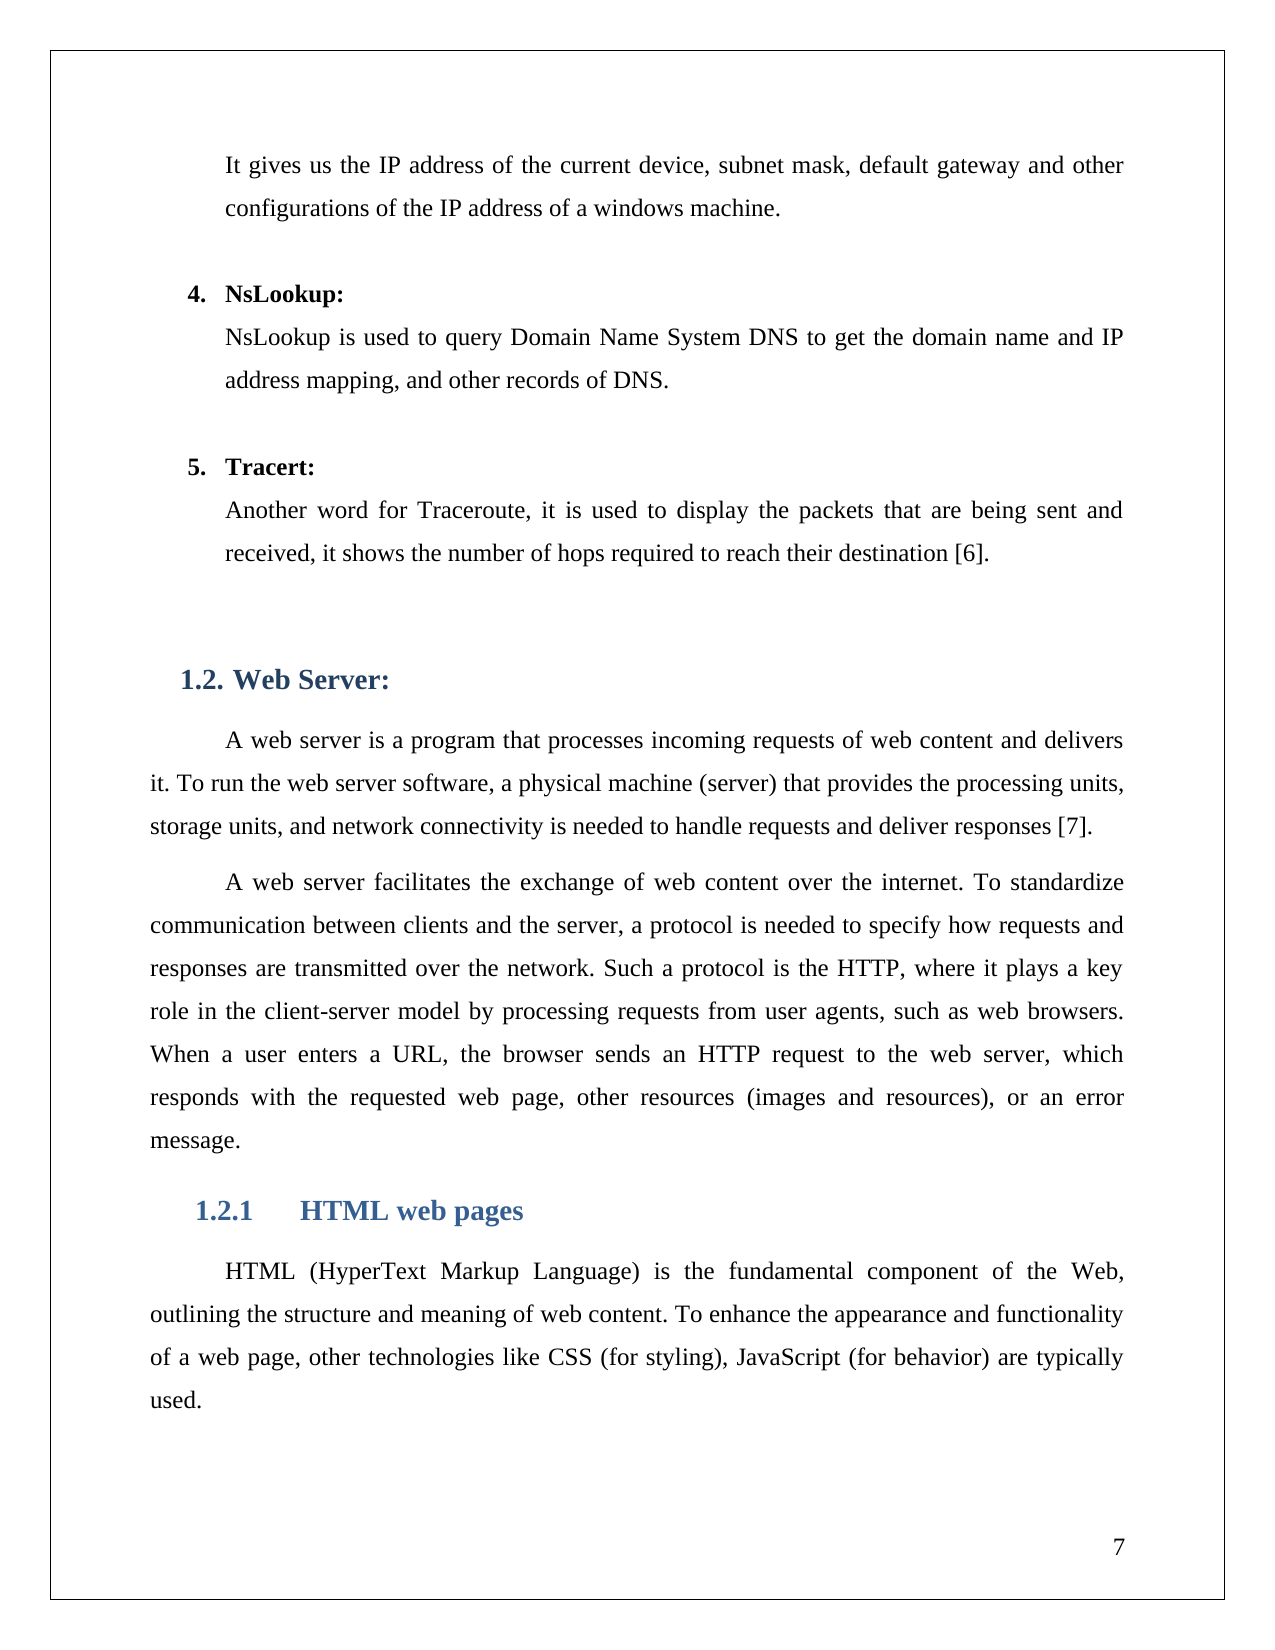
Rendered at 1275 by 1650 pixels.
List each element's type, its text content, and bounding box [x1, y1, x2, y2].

list NsLookup: [187, 279, 1125, 308]
text A web server facilitates the exchange of web content over the internet. To standardize communication between clients and the server, a protocol is needed to specify how requests and responses are transmitted over the network. Such a protocol is the HTTP, where it plays a key role in the client-server model by processing requests from user agents, such as web browsers. When a user enters a URL, the browser sends an HTTP request to the web server, which responds with the requested web page, other resources (images and resources), or an error message. [150, 867, 1125, 1154]
text A web server is a program that processes incoming requests of web content and delivers it. To run the web server software, a physical machine (server) that provides the processing units, storage units, and network connectivity is needed to handle requests and deliver responses [7]. [150, 725, 1125, 840]
list Tracert: [187, 452, 1125, 481]
text It gives us the IP address of the current device, subnet mask, default gateway and other configurations of the IP address of a windows machine. [225, 150, 1125, 222]
subtitle HTML web pages [180, 1193, 1125, 1227]
subtitle Web Server: [180, 662, 1125, 695]
text Another word for Traceroute, it is used to display the packets that are being sent and received, it shows the number of hops required to reach their destination [6]. [225, 495, 1125, 567]
text NsLookup is used to query Domain Name System DNS to get the domain name and IP address mapping, and other records of DNS. [225, 322, 1125, 394]
text HTML (HyperText Markup Language) is the fundamental component of the Web, outlining the structure and meaning of web content. To enhance the appearance and functionality of a web page, other technologies like CSS (for styling), JavaScript (for behavior) are typically used. [150, 1256, 1125, 1414]
